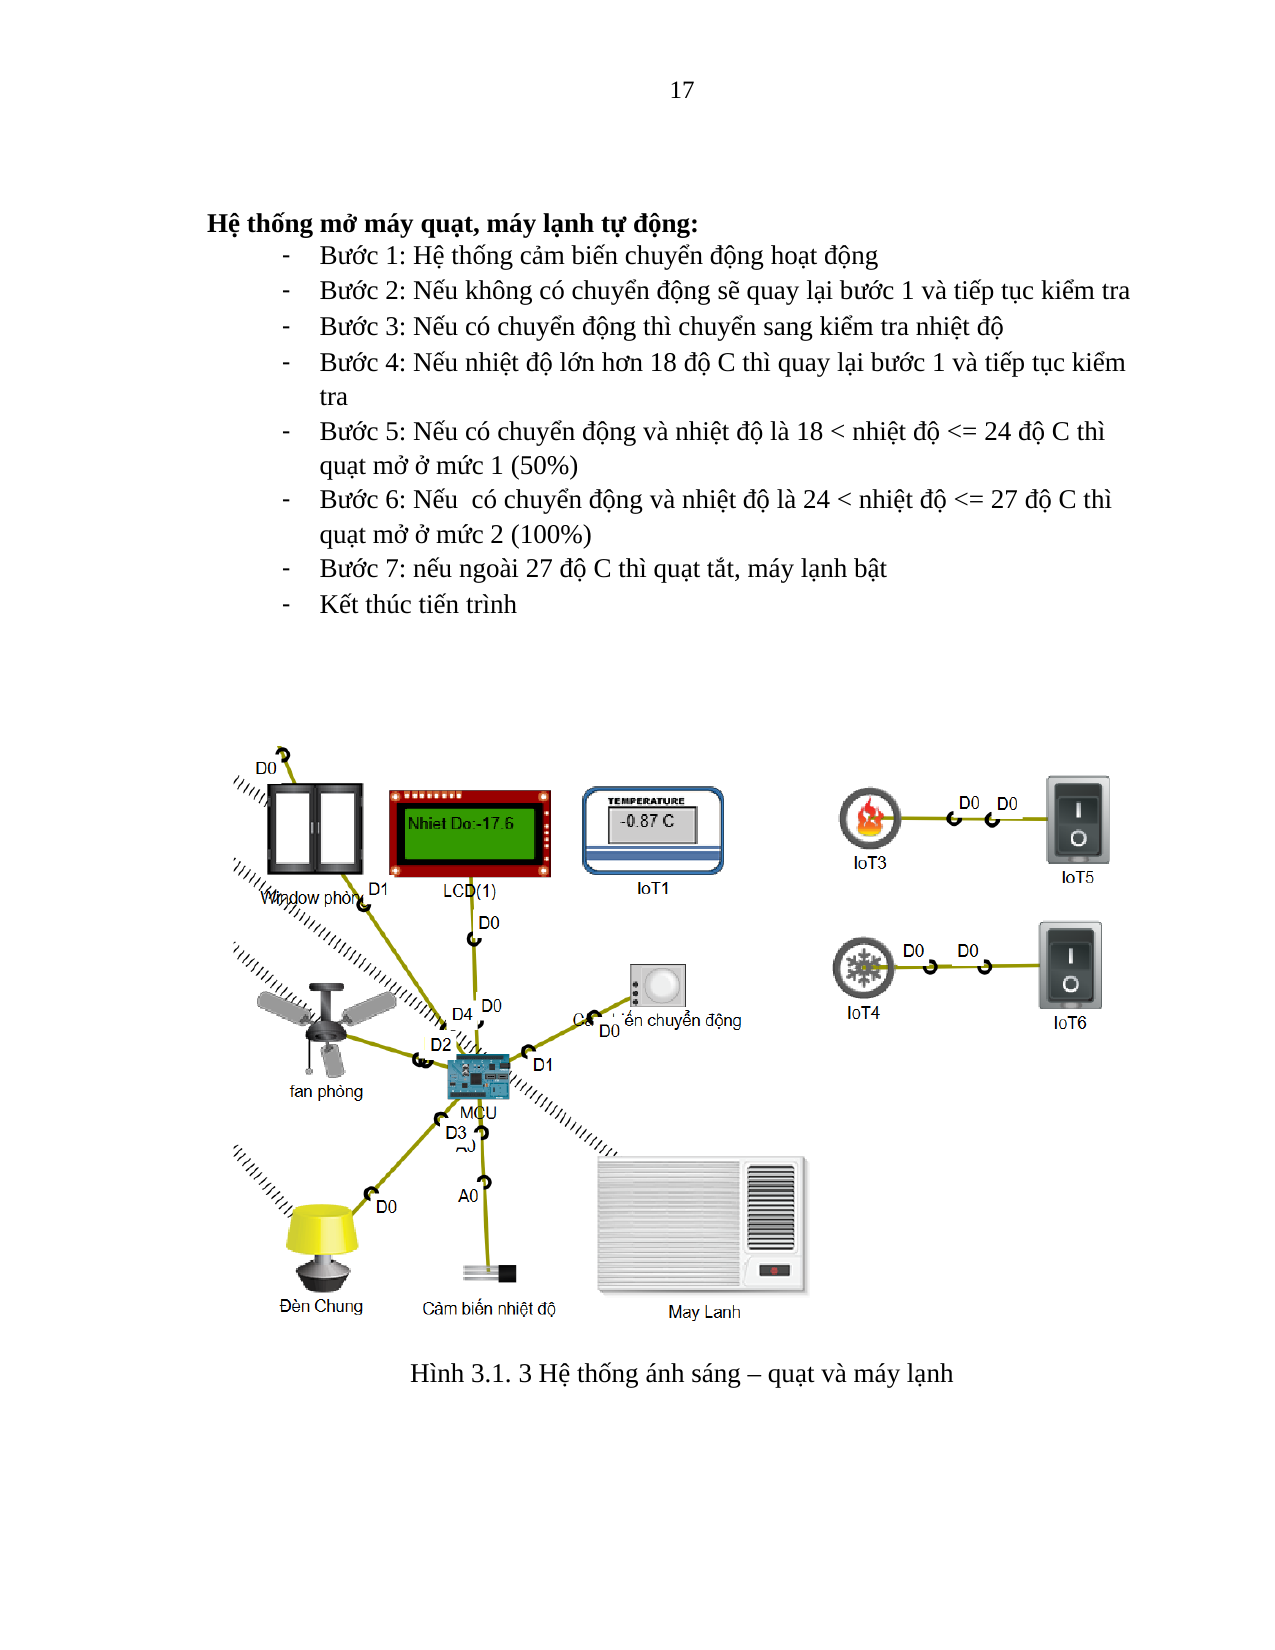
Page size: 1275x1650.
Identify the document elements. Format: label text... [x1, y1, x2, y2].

list Bước 6: Nếu có chuyển động và nhiệt độ là 24 < nhiệt độ <= 27 độ C thì quạt mở ở mức 2 (100%) [282, 483, 1157, 549]
picture [233, 746, 1130, 1342]
text Hệ thống mở máy quạt, máy lạnh tự động: [207, 207, 1157, 238]
list Bước 1: Hệ thống cảm biến chuyển động hoạt động [282, 238, 1157, 271]
list Bước 3: Nếu có chuyển động thì chuyển sang kiểm tra nhiệt độ [282, 309, 1157, 342]
text Hình 3.1. 3 Hệ thống ánh sáng – quạt và máy lạnh [207, 1357, 1157, 1388]
list Bước 5: Nếu có chuyển động và nhiệt độ là 18 < nhiệt độ <= 24 độ C thì quạt mở ở mức 1 (50%) [282, 414, 1157, 480]
list Bước 7: nếu ngoài 27 độ C thì quạt tắt, máy lạnh bật [282, 552, 1157, 585]
list Bước 4: Nếu nhiệt độ lớn hơn 18 độ C thì quay lại bước 1 và tiếp tục kiểm tra [282, 345, 1157, 411]
list Kết thúc tiến trình [282, 587, 1157, 620]
list Bước 2: Nếu không có chuyển động sẽ quay lại bước 1 và tiếp tục kiểm tra [282, 273, 1157, 307]
